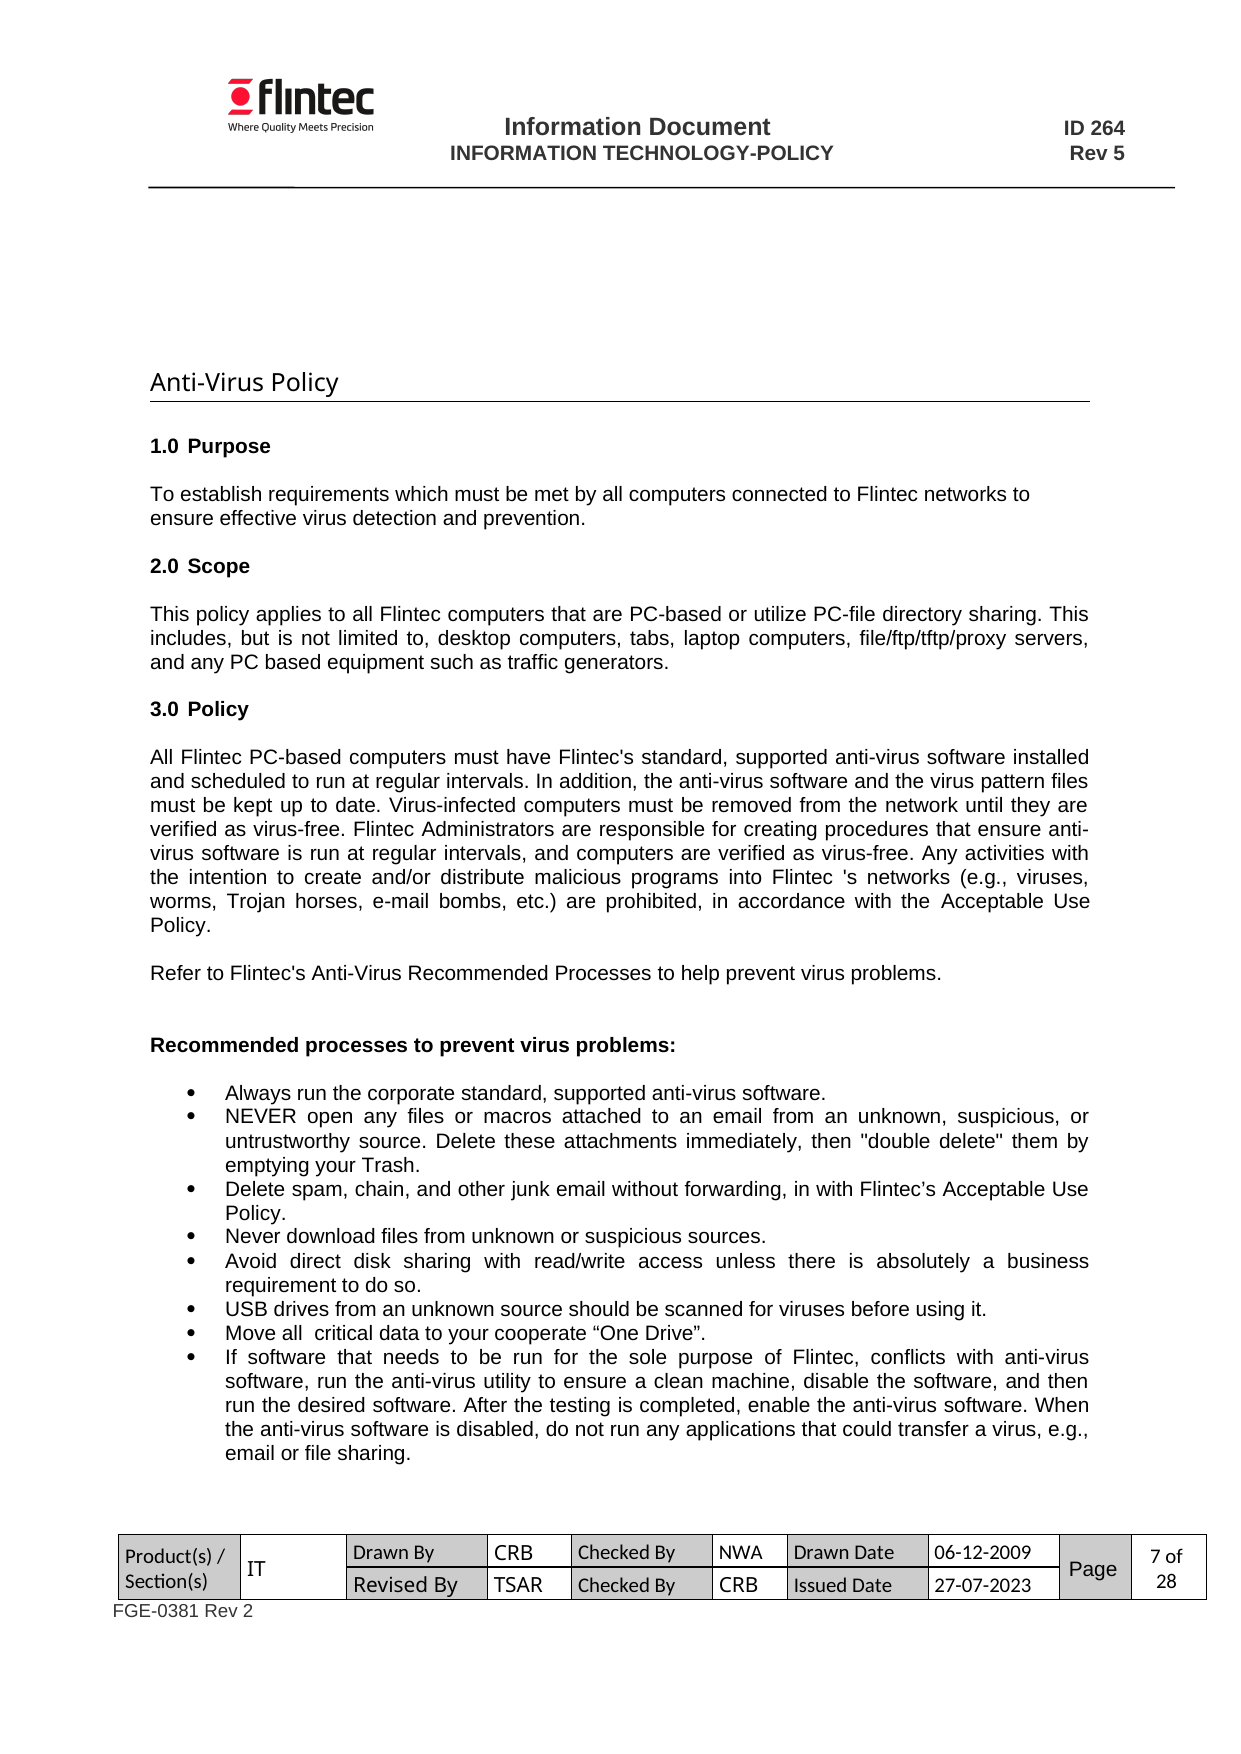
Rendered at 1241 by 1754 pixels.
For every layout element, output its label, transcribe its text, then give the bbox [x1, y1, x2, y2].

list Move all critical data to your cooperate “One Drive”. [187, 1321, 1090, 1344]
text To establish requirements which must be met by all computers connected to Flintec networks to ensure effective virus detection and prevention. [150, 482, 1090, 530]
list USB drives from an unknown source should be scanned for viruses before using it. [187, 1296, 1090, 1321]
picture [226, 75, 376, 135]
list Never download files from unknown or suspicious sources. [187, 1224, 1090, 1248]
list Scope [150, 554, 1090, 578]
list If software that needs to be run for the sole purpose of Flintec, conflicts with anti-virus software, run the anti-virus utility to ensure a clean machine, disable the software, and then run the desired software. After the testing is completed, enable the anti-virus software. When the anti-virus software is disabled, do not run any applications that could transfer a virus, e.g., email or file sharing. [187, 1344, 1090, 1464]
list NEVER open any files or macros attached to an email from an unknown, suspicious, or untrustworthy source. Delete these attachments immediately, then "double delete" them by emptying your Trash. [187, 1104, 1090, 1176]
list Policy [150, 697, 1090, 721]
list Always run the corporate standard, supported anti-virus software. [187, 1080, 1090, 1104]
text This policy applies to all Flintec computers that are PC-based or utilize PC-file directory sharing. This includes, but is not limited to, desktop computers, tabs, laptop computers, file/ftp/tftp/proxy servers, and any PC based equipment such as traffic generators. [150, 602, 1090, 674]
list Delete spam, chain, and other junk email without forwarding, in with Flintec’s Acceptable Use Policy. [187, 1176, 1090, 1224]
list Avoid direct disk sharing with read/write access unless there is absolutely a business requirement to do so. [187, 1248, 1090, 1296]
list Purpose [150, 434, 1090, 458]
text All Flintec PC-based computers must have Flintec's standard, supported anti-virus software installed and scheduled to run at regular intervals. In addition, the anti-virus software and the virus pattern files must be kept up to date. Virus-infected computers must be removed from the network until they are verified as virus-free. Flintec Administrators are responsible for creating procedures that ensure anti-virus software is run at regular intervals, and computers are verified as virus-free. Any activities with the intention to create and/or distribute malicious programs into Flintec 's networks (e.g., viruses, worms, Trojan horses, e-mail bombs, etc.) are prohibited, in accordance with the Acceptable Use Policy. [150, 745, 1090, 937]
text Refer to Flintec's Anti-Virus Recommended Processes to help prevent virus problems. [150, 961, 1090, 985]
text Recommended processes to prevent virus problems: [150, 1032, 1090, 1056]
subtitle Anti-Virus Policy [150, 365, 1090, 401]
